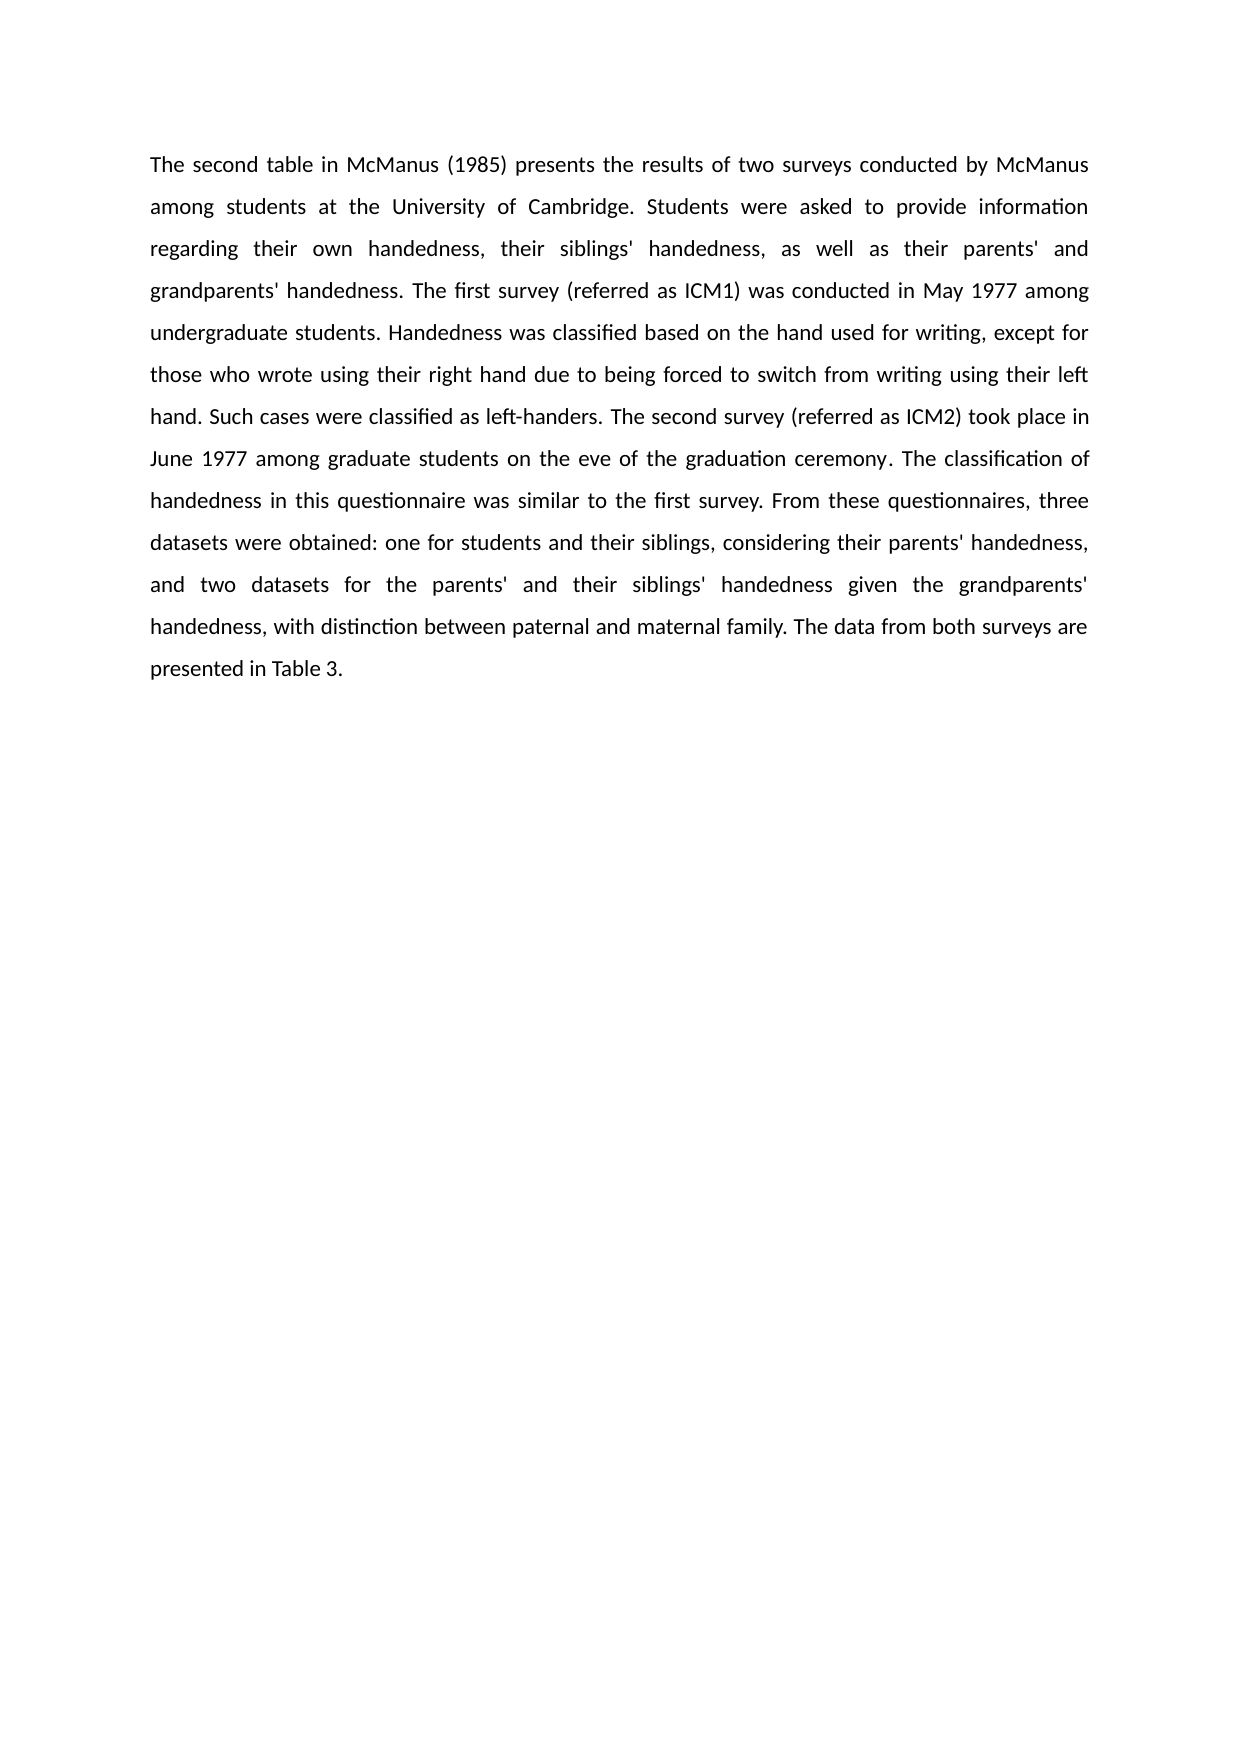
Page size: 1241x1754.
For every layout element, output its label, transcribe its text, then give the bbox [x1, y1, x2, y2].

text The second table in McManus (1985) presents the results of two surveys conducted by McManus among students at the University of Cambridge. Students were asked to provide information regarding their own handedness, their siblings' handedness, as well as their parents' and grandparents' handedness. The first survey (referred as ICM1) was conducted in May 1977 among undergraduate students. Handedness was classified based on the hand used for writing, except for those who wrote using their right hand due to being forced to switch from writing using their left hand. Such cases were classified as left-handers. The second survey (referred as ICM2) took place in June 1977 among graduate students on the eve of the graduation ceremony. The classification of handedness in this questionnaire was similar to the first survey. From these questionnaires, three datasets were obtained: one for students and their siblings, considering their parents' handedness, and two datasets for the parents' and their siblings' handedness given the grandparents' handedness, with distinction between paternal and maternal family. The data from both surveys are presented in Table 3. [150, 150, 1090, 682]
